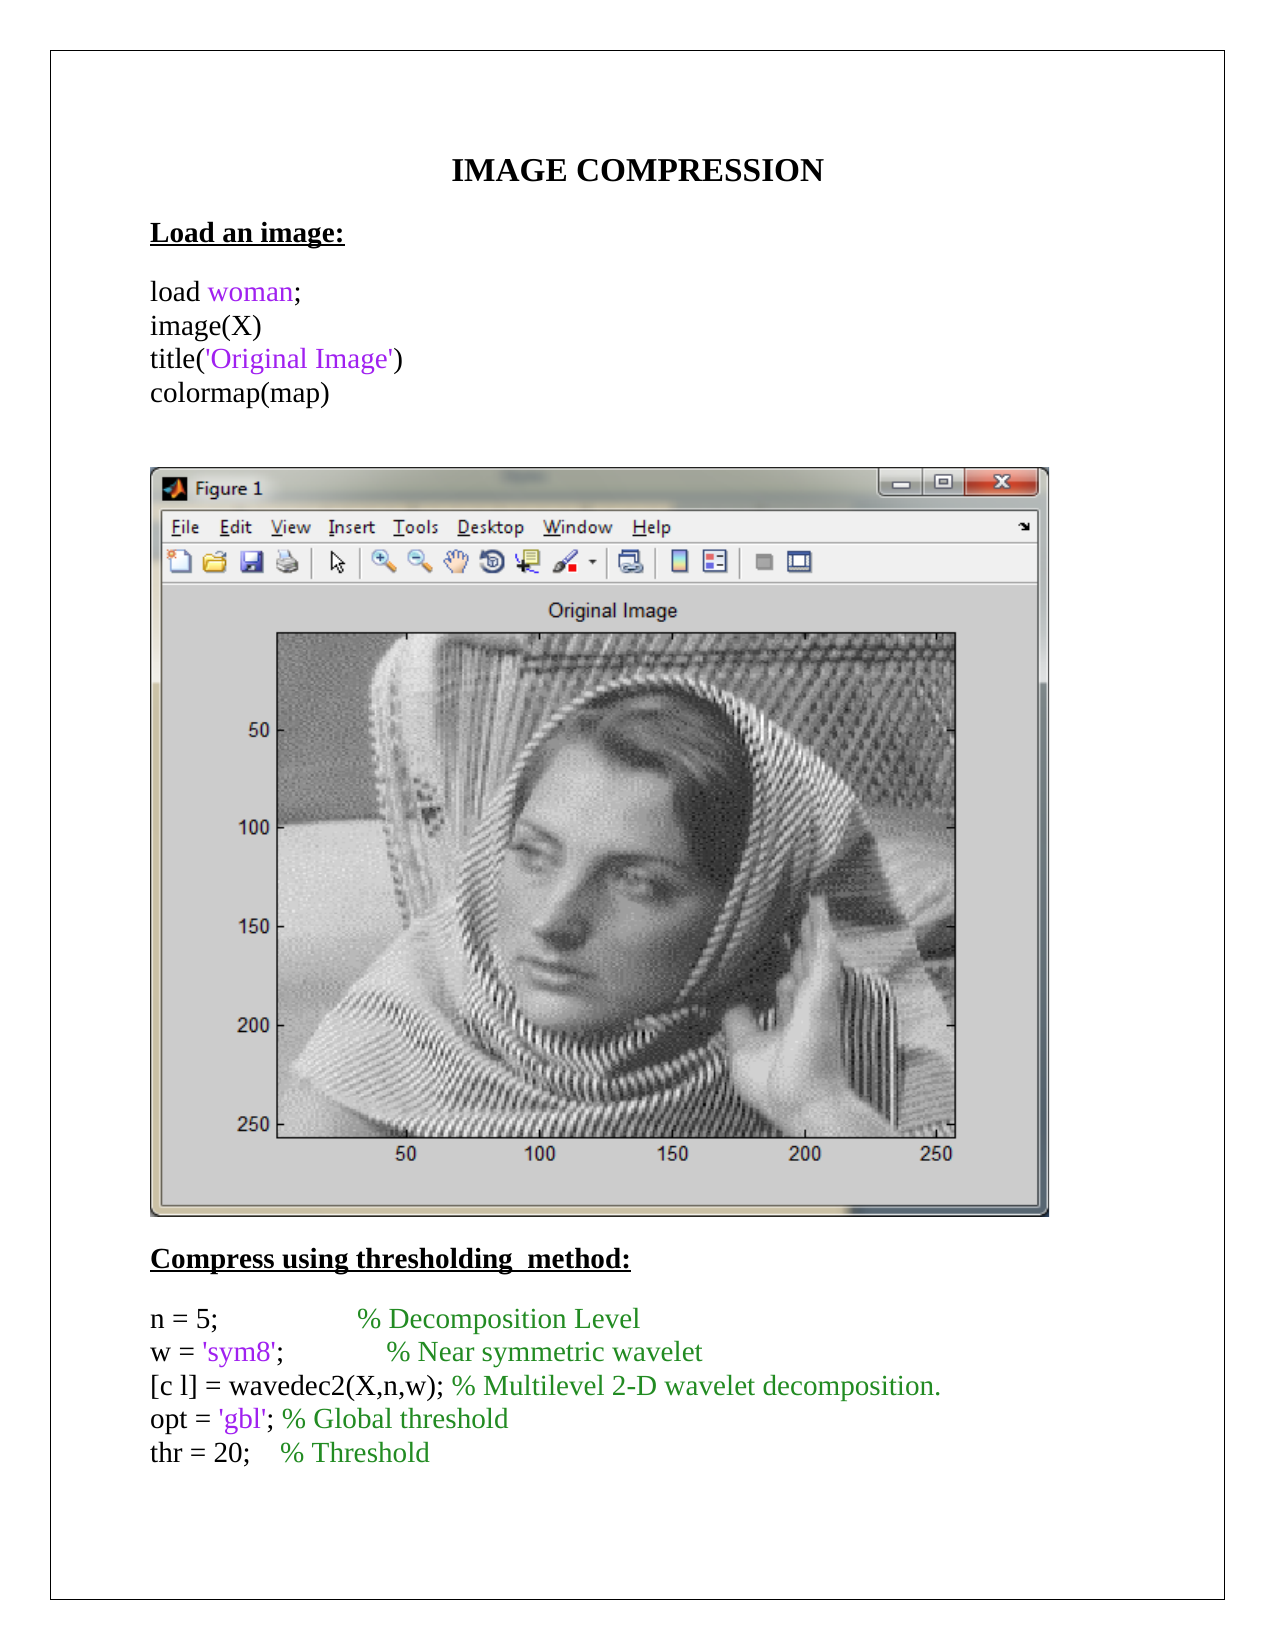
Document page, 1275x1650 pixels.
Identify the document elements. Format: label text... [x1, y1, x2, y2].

text Load an image: [150, 215, 1125, 248]
text n = 5; % Decomposition Level [150, 1301, 1125, 1334]
text opt = 'gbl'; % Global threshold [150, 1401, 1125, 1435]
text Compress using thresholding method: [150, 1241, 1125, 1275]
text thr = 20; % Threshold [150, 1435, 1125, 1468]
text load woman; [150, 274, 1125, 308]
picture [150, 467, 1050, 1217]
text w = 'sym8'; % Near symmetric wavelet [150, 1334, 1125, 1368]
text title('Original Image') [150, 341, 1125, 375]
text IMAGE COMPRESSION [150, 150, 1125, 188]
text colormap(map) [150, 375, 1125, 408]
text image(X) [150, 308, 1125, 341]
text [c l] = wavedec2(X,n,w); % Multilevel 2-D wavelet decomposition. [150, 1368, 1125, 1401]
